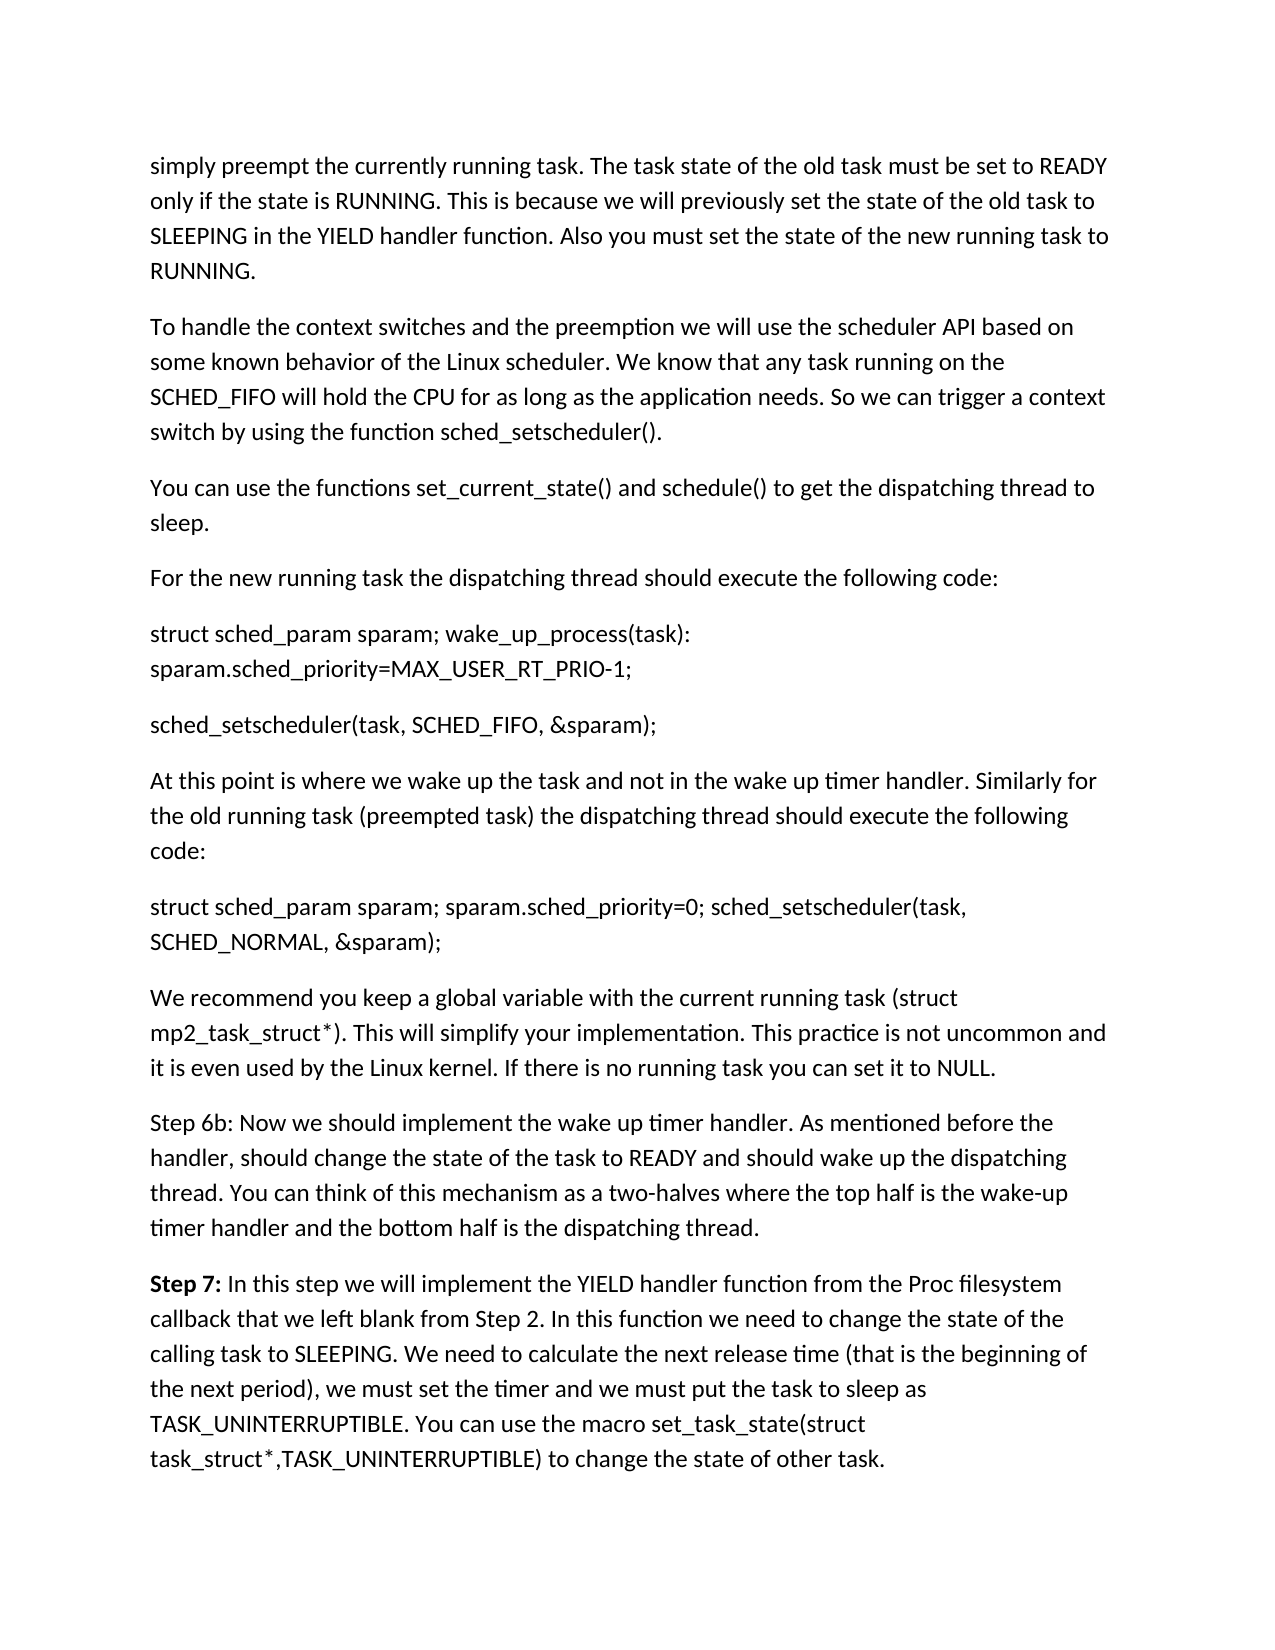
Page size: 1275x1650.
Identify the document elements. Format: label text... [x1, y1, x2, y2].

text To handle the context switches and the preemption we will use the scheduler API based on some known behavior of the Linux scheduler. We know that any task running on the SCHED_FIFO will hold the CPU for as long as the application needs. So we can trigger a context switch by using the function sched_setscheduler(). [150, 311, 1125, 446]
text For the new running task the dispatching thread should execute the following code: [150, 562, 1125, 593]
text struct sched_param sparam; sparam.sched_priority=0; sched_setscheduler(task, SCHED_NORMAL, &sparam); [150, 891, 1125, 956]
text struct sched_param sparam; wake_up_process(task): sparam.sched_priority=MAX_USER_RT_PRIO-1; [150, 618, 1125, 684]
text You can use the functions set_current_state() and schedule() to get the dispatching thread to sleep. [150, 472, 1125, 537]
text Step 7: In this step we will implement the YIELD handler function from the Proc filesystem callback that we left blank from Step 2. In this function we need to change the state of the calling task to SLEEPING. We need to calculate the next release time (that is the beginning of the next period), we must set the timer and we must put the task to sleep as TASK_UNINTERRUPTIBLE. You can use the macro set_task_state(struct task_struct*,TASK_UNINTERRUPTIBLE) to change the state of other task. [150, 1268, 1125, 1474]
text At this point is where we wake up the task and not in the wake up timer handler. Similarly for the old running task (preempted task) the dispatching thread should execute the following code: [150, 765, 1125, 866]
text We recommend you keep a global variable with the current running task (struct mp2_task_struct*). This will simplify your implementation. This practice is not uncommon and it is even used by the Linux kernel. If there is no running task you can set it to NULL. [150, 982, 1125, 1082]
text sched_setscheduler(task, SCHED_FIFO, &sparam); [150, 709, 1125, 740]
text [150, 150, 1125, 286]
text Step 6b: Now we should implement the wake up timer handler. As mentioned before the handler, should change the state of the task to READY and should wake up the dispatching thread. You can think of this mechanism as a two-halves where the top half is the wake-up timer handler and the bottom half is the dispatching thread. [150, 1107, 1125, 1243]
